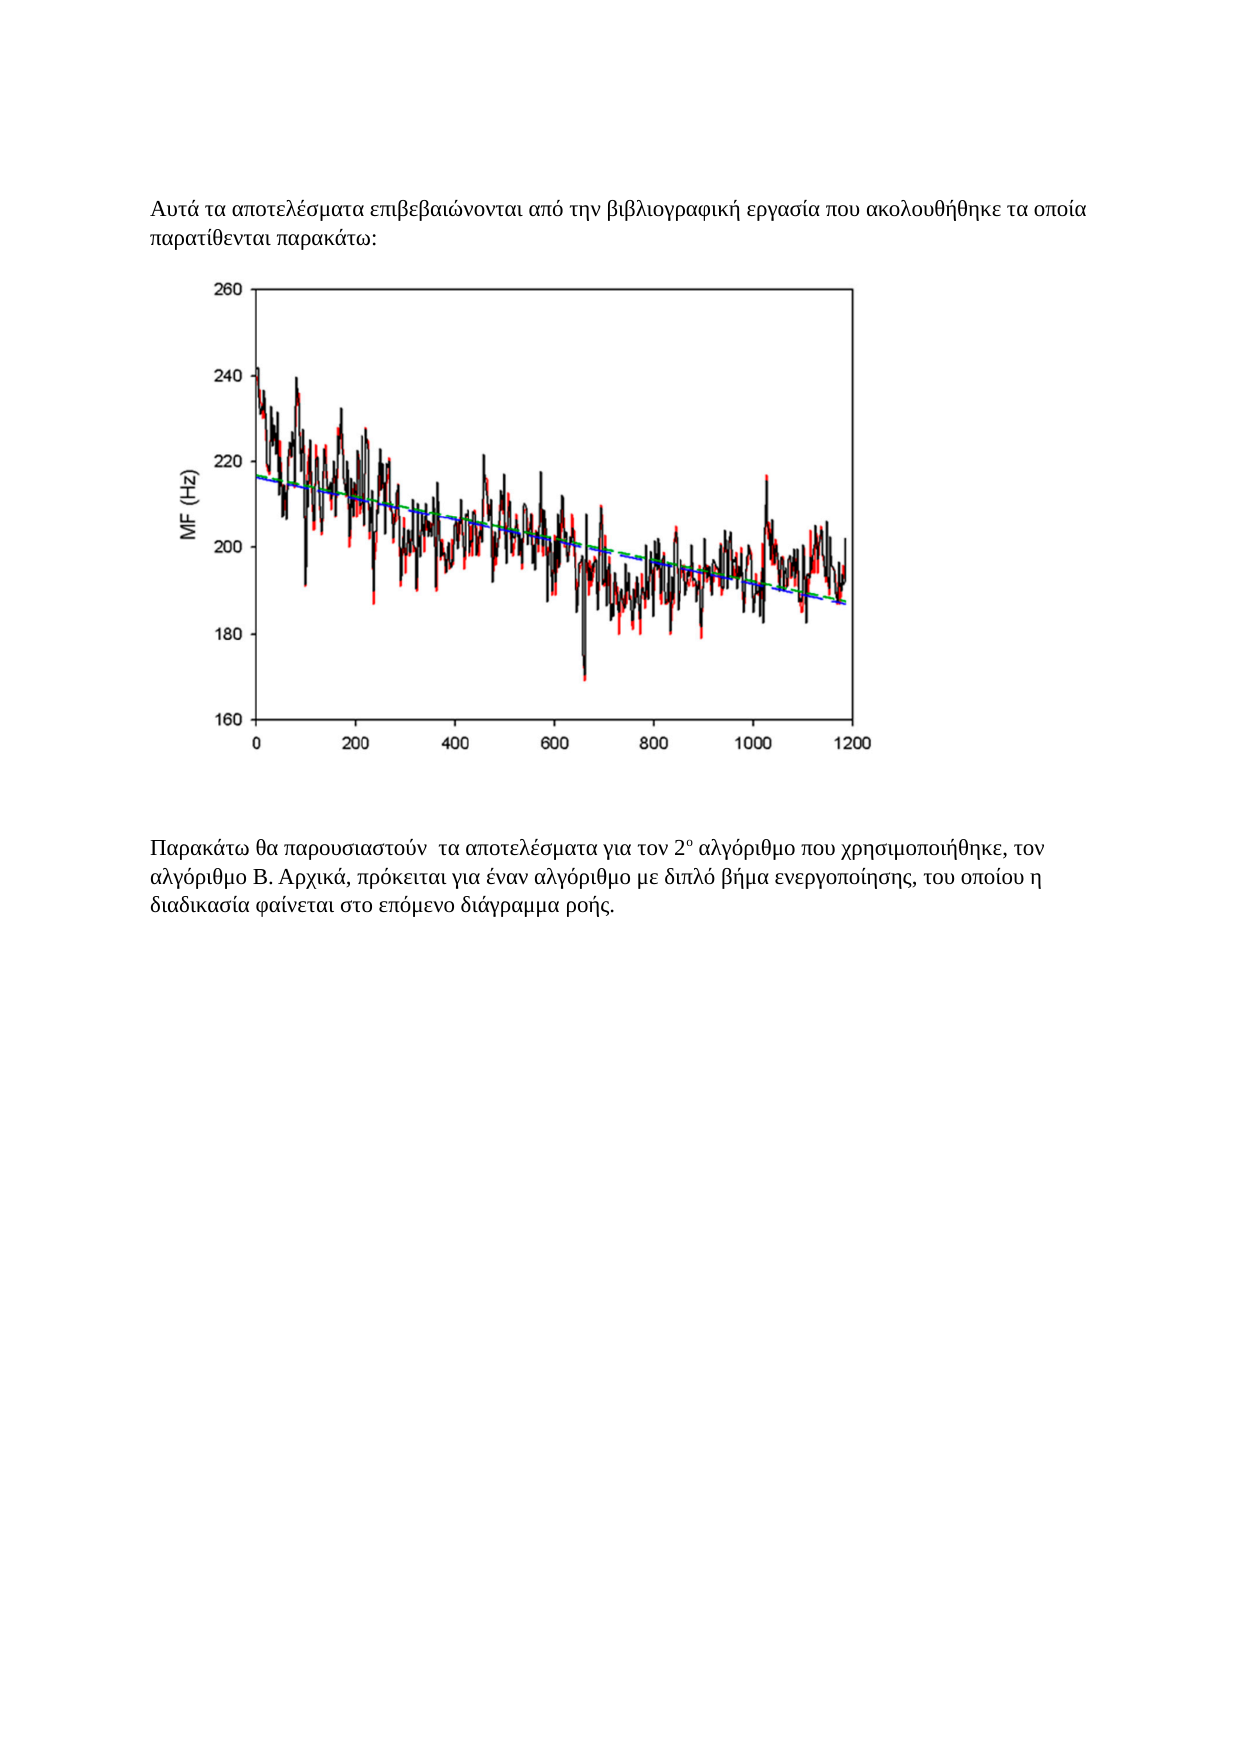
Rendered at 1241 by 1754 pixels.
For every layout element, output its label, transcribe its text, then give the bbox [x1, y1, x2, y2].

text Παρακάτω θα παρουσιαστούν τα αποτελέσματα για τον 2ο αλγόριθμο που χρησιμοποιήθηκε, τον αλγόριθμο Β. Αρχικά, πρόκειται για έναν αλγόριθμο με διπλό βήμα ενεργοποίησης, του οποίου η διαδικασία φαίνεται στο επόμενο διάγραμμα ροής. [150, 834, 1090, 918]
picture [150, 268, 893, 765]
text Αυτά τα αποτελέσματα επιβεβαιώνονται από την βιβλιογραφική εργασία που ακολουθήθηκε τα οποία παρατίθενται παρακάτω: [150, 195, 1090, 250]
